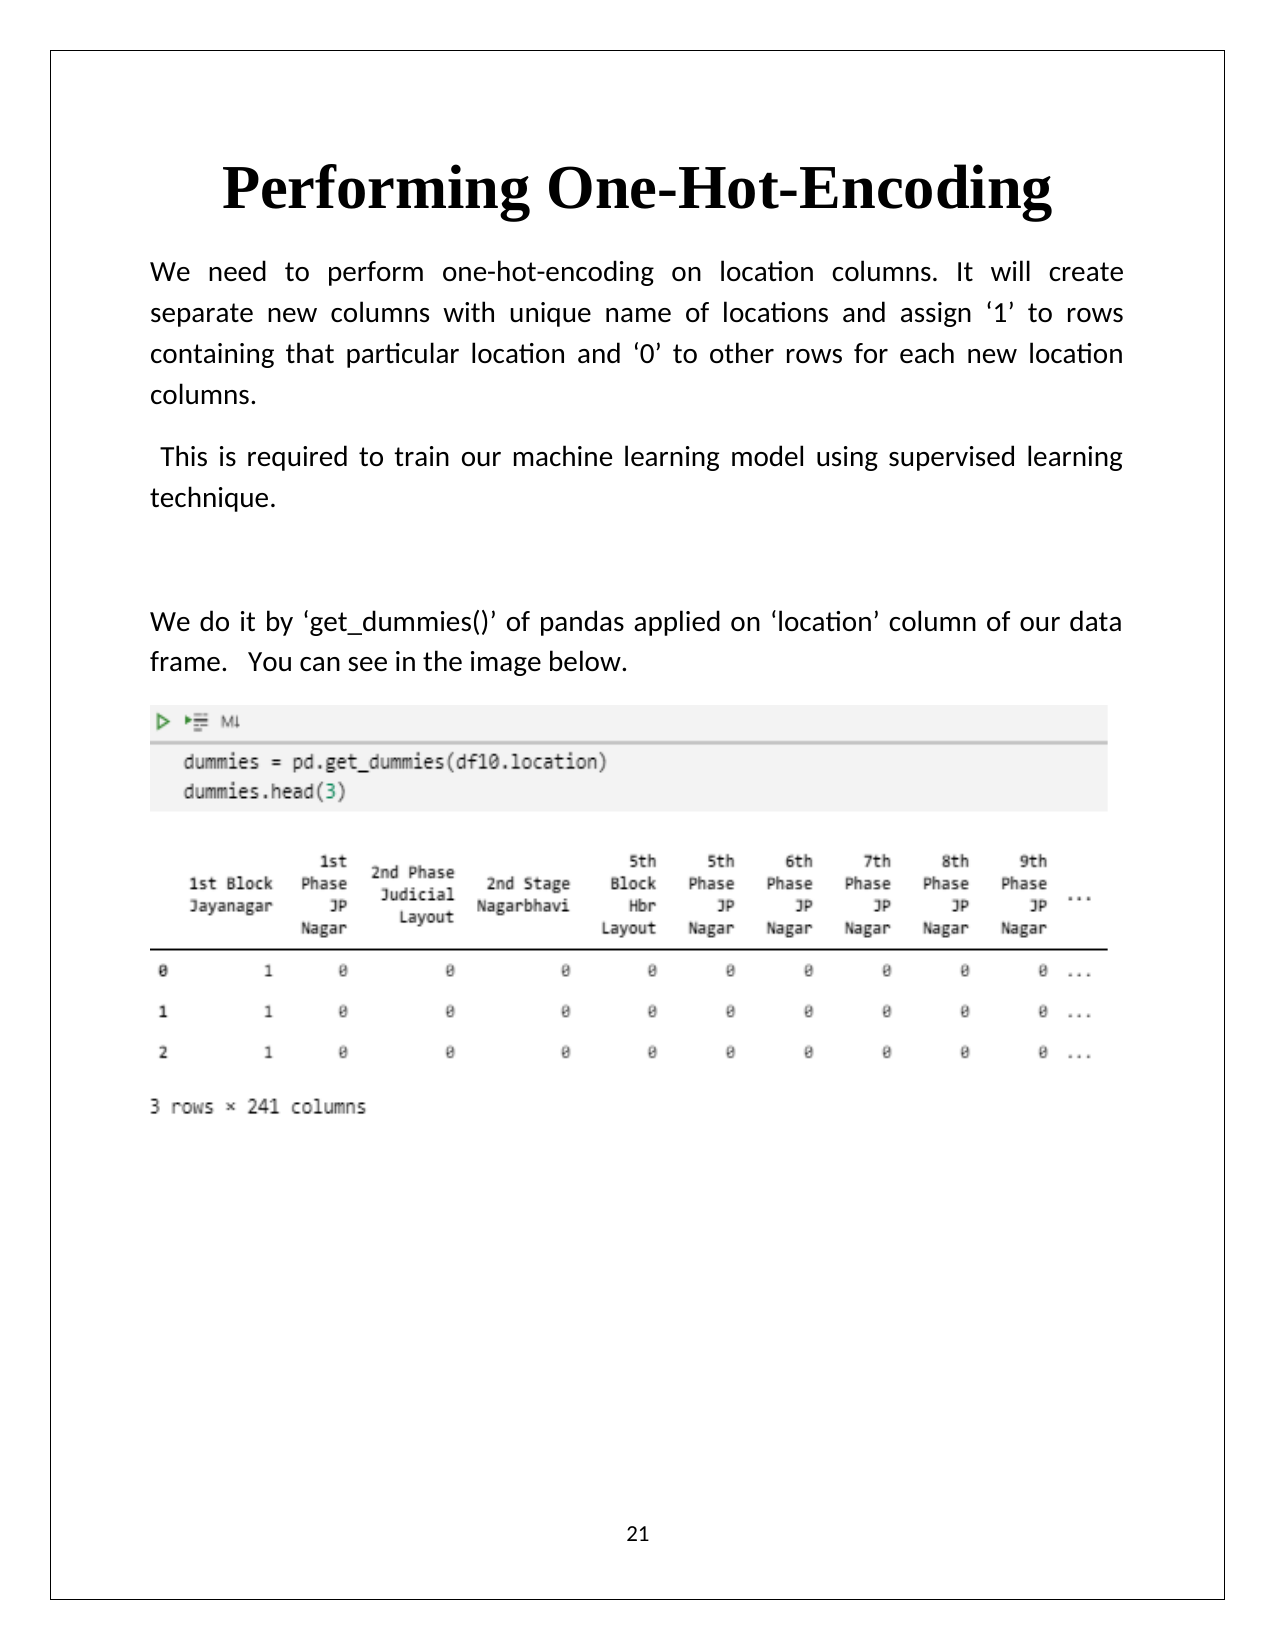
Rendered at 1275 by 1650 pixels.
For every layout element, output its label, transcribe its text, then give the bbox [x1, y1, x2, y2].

text We do it by ‘get_dummies()’ of pandas applied on ‘location’ column of our data frame. You can see in the image below. [150, 603, 1125, 679]
picture [150, 705, 1108, 1140]
text We need to perform one-hot-encoding on location columns. It will create separate new columns with unique name of locations and assign ‘1’ to rows containing that particular location and ‘0’ to other rows for each new location columns. [150, 253, 1125, 412]
text Performing One-Hot-Encoding [150, 150, 1125, 222]
text This is required to train our machine learning model using supervised learning technique. [150, 438, 1125, 515]
